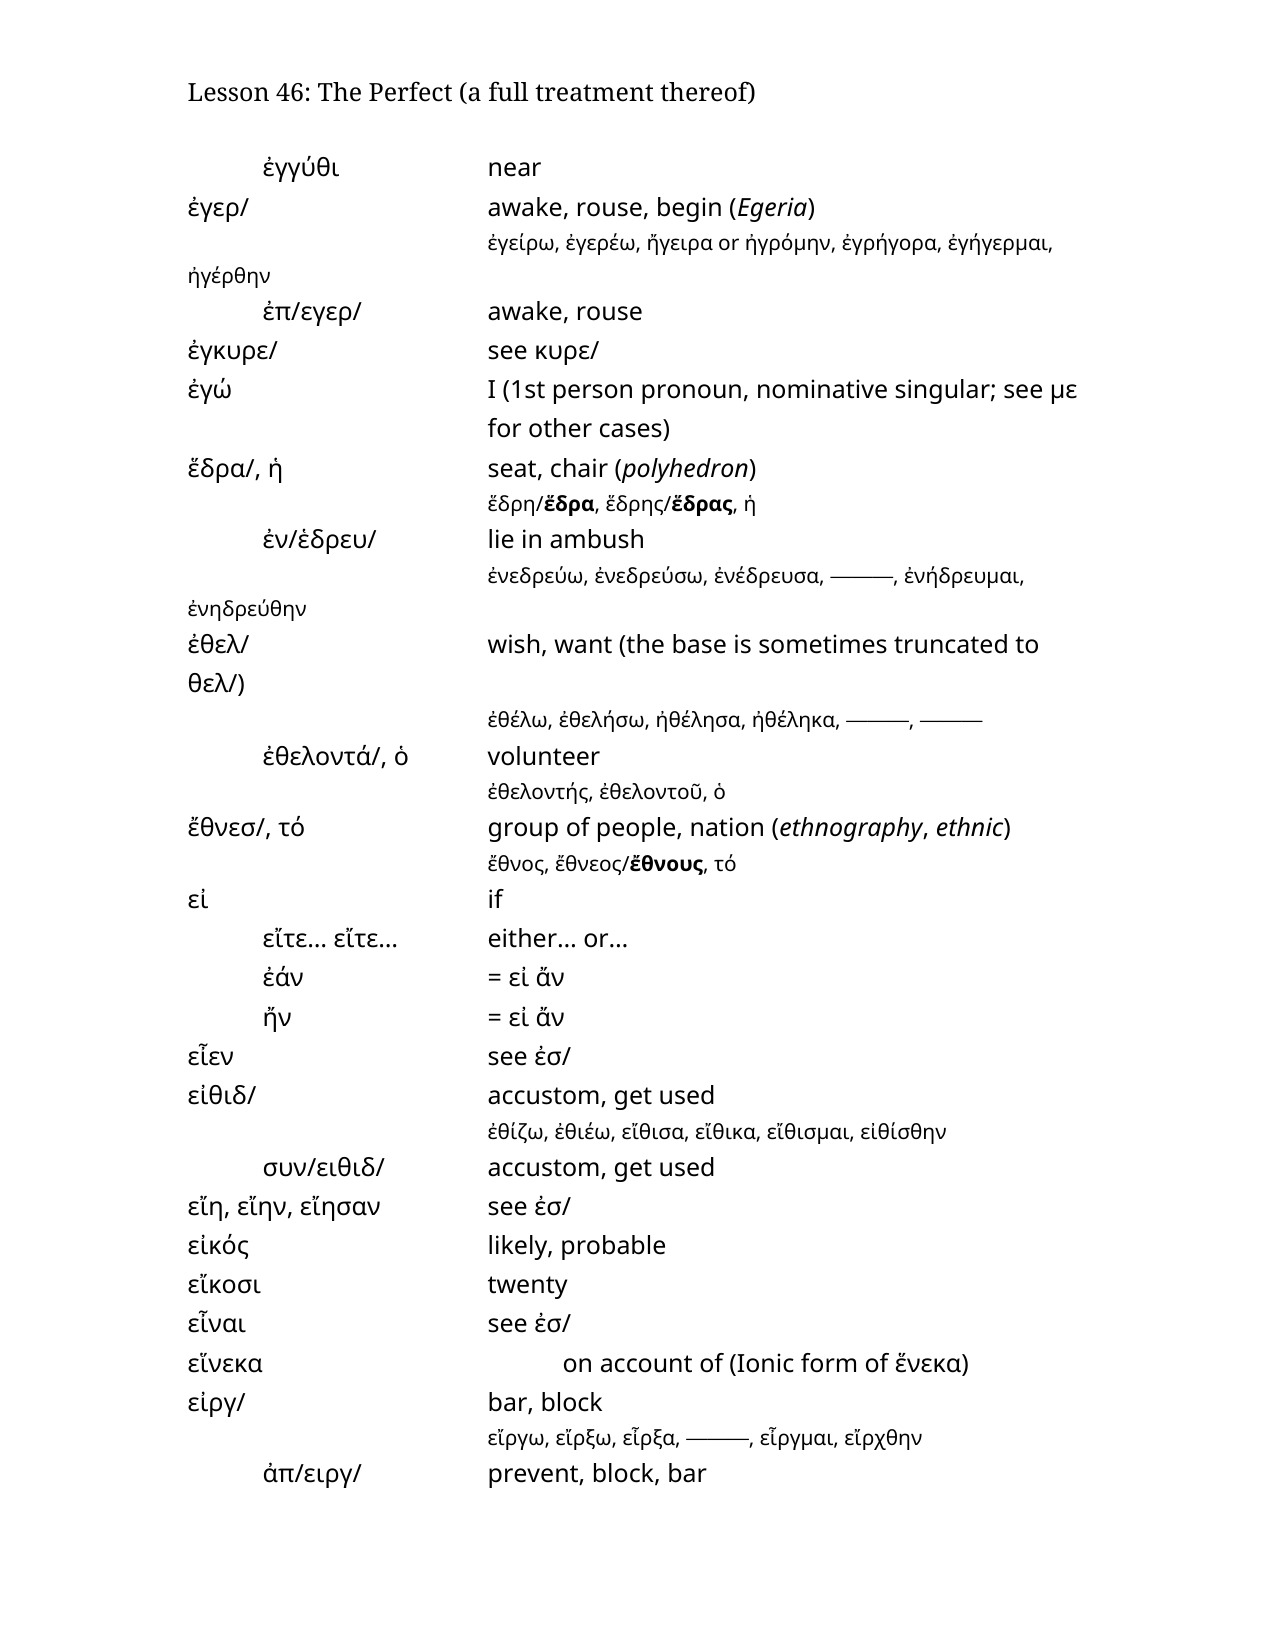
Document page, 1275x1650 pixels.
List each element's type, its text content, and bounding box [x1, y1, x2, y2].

text ἐγερ/ awake, rouse, begin (Egeria) [187, 189, 1087, 223]
text ἔθνος, ἔθνεος/ἔθνους, τό [187, 849, 1087, 878]
text εἴτε… εἴτε… either… or… [187, 921, 1087, 955]
text εἰργ/ bar, block [187, 1384, 1087, 1418]
text εἴργω, εἴρξω, εἶρξα, ———, εἶργμαι, εἴρχθην [187, 1423, 1087, 1452]
text εἰκός likely, probable [187, 1228, 1087, 1262]
text εἵνεκα on account of (Ionic form of ἕνεκα) [187, 1345, 1087, 1379]
text εἶεν see ἐσ/ [187, 1038, 1087, 1072]
text ἐθελοντά/, ὁ volunteer [187, 738, 1087, 772]
text ἐθελ/ wish, want (the base is sometimes truncated to θελ/) [187, 626, 1087, 699]
text ἐθίζω, ἐθιέω, εἴθισα, εἴθικα, εἴθισμαι, εἰθίσθην [187, 1117, 1087, 1145]
text εἰθιδ/ accustom, get used [187, 1078, 1087, 1112]
text ἕδρη/ἕδρα, ἕδρης/ἕδρας, ἡ [187, 489, 1087, 518]
text ἐν/ἑδρευ/ lie in ambush [187, 522, 1087, 556]
text ἐνεδρεύω, ἐνεδρεύσω, ἐνέδρευσα, ———, ἐνήδρευμαι, ἐνηδρεύθην [187, 561, 1087, 622]
text ἐγώ I (1st person pronoun, nominative singular; see με for other cases) [187, 372, 1087, 445]
text ἐπ/εγερ/ awake, rouse [187, 293, 1087, 328]
text ἐθελοντής, ἐθελοντοῦ, ὁ [187, 777, 1087, 806]
text εἴη, εἴην, εἴησαν see ἐσ/ [187, 1188, 1087, 1223]
text ἕδρα/, ἡ seat, chair (polyhedron) [187, 450, 1087, 484]
text εἴκοσι twenty [187, 1267, 1087, 1301]
text ἐθέλω, ἐθελήσω, ἠθέλησα, ἠθέληκα, ———, ——— [187, 705, 1087, 733]
text εἶναι see ἐσ/ [187, 1306, 1087, 1340]
text ἐγγύθι near [187, 150, 1087, 184]
text συν/ειθιδ/ accustom, get used [187, 1149, 1087, 1183]
text ἐγείρω, ἐγερέω, ἤγειρα or ἠγρόμην, ἐγρήγορα, ἐγήγερμαι, ἠγέρθην [187, 228, 1087, 289]
text ἔθνεσ/, τό group of people, nation (ethnography, ethnic) [187, 810, 1087, 844]
text ἤν = εἰ ἄν [187, 999, 1087, 1033]
text ἀπ/ειργ/ prevent, block, bar [187, 1456, 1087, 1490]
text ἐγκυρε/ see κυρε/ [187, 333, 1087, 367]
text ἐάν = εἰ ἄν [187, 960, 1087, 994]
text εἰ if [187, 882, 1087, 916]
